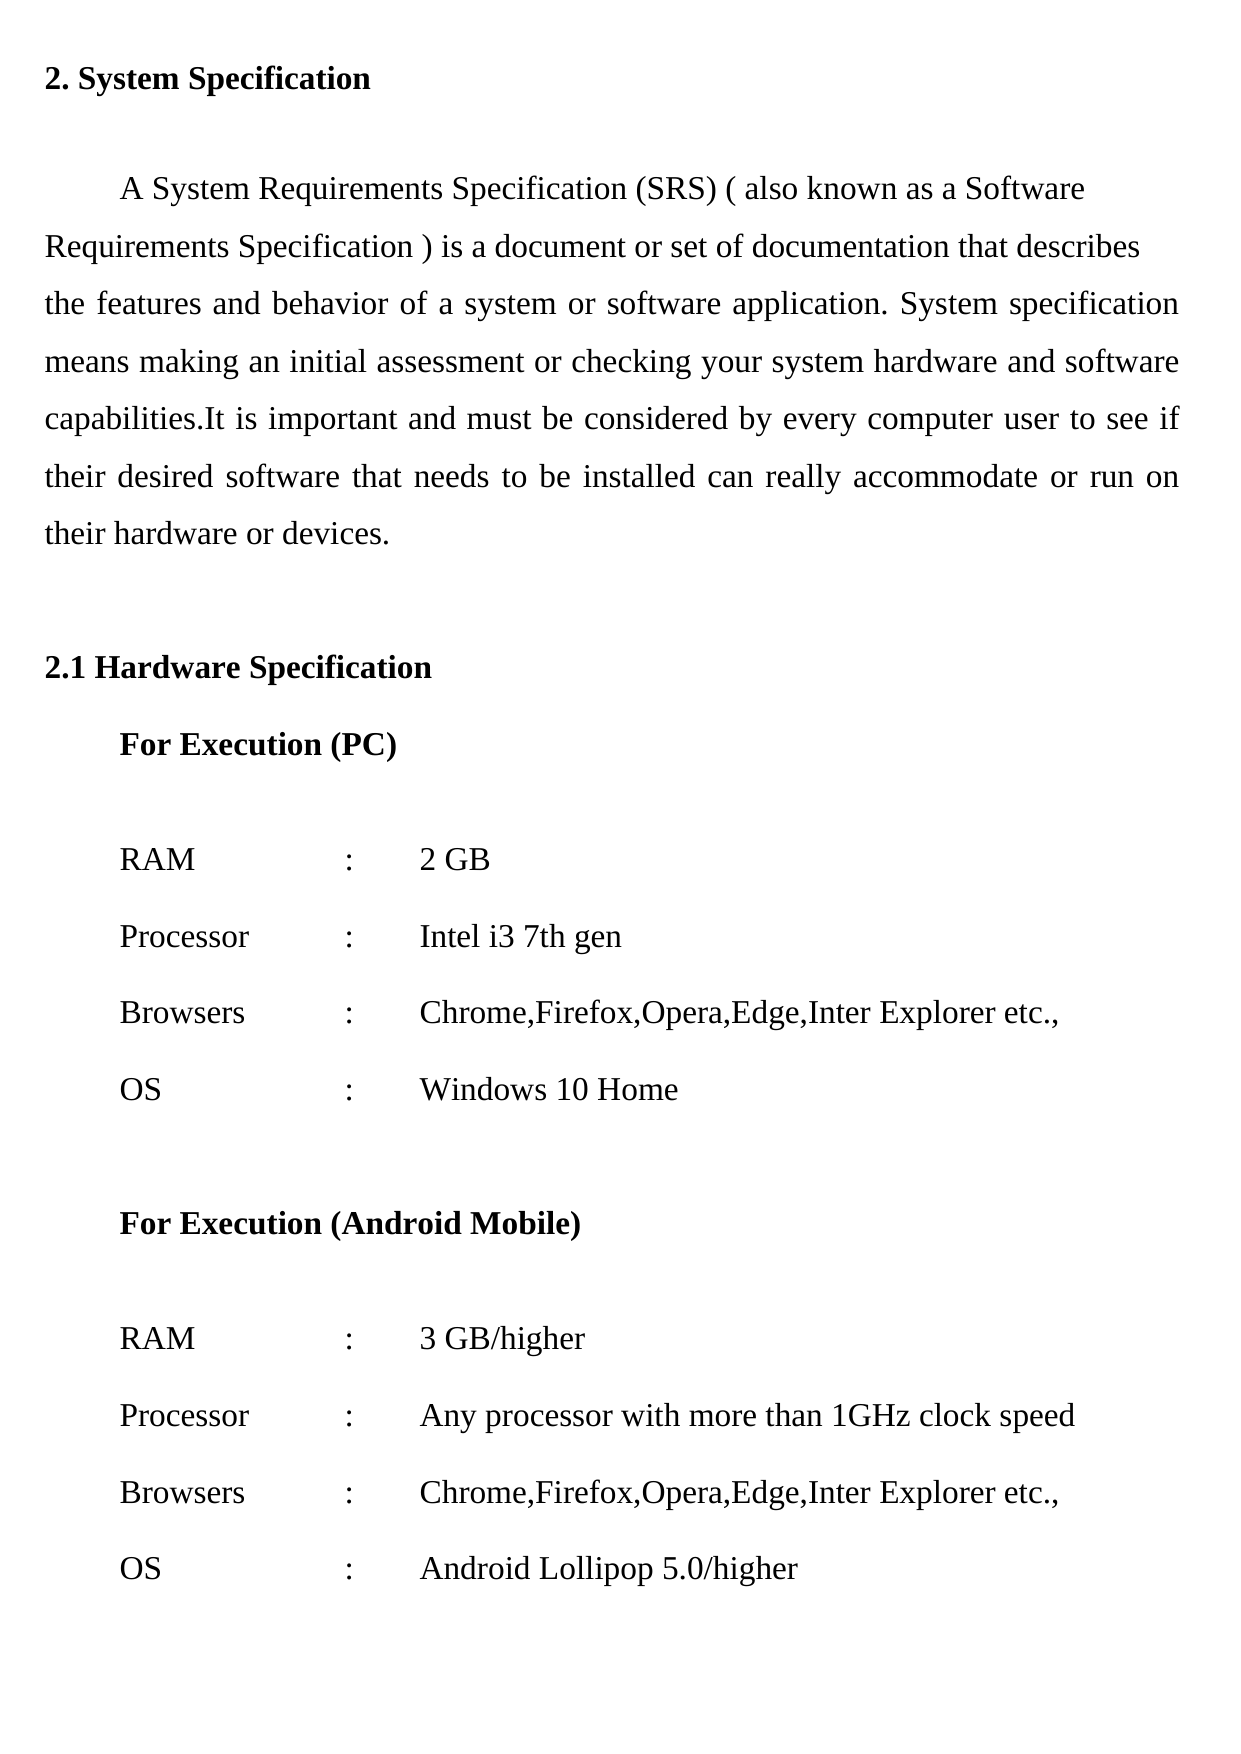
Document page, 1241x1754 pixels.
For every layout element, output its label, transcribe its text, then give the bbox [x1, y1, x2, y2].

text OS : Windows 10 Home [119, 1069, 1181, 1108]
text RAM : 3 GB/higher [119, 1318, 1181, 1357]
text Processor : Any processor with more than 1GHz clock speed [119, 1395, 1181, 1433]
text Browsers : Chrome,Firefox,Opera,Edge,Inter Explorer etc., [119, 1472, 1181, 1510]
text A System Requirements Specification (SRS) ( also known as a Software [44, 168, 1181, 207]
text Browsers : Chrome,Firefox,Opera,Edge,Inter Explorer etc., [119, 993, 1181, 1031]
text 2. System Specification [44, 58, 1181, 97]
text For Execution (PC) [119, 724, 1181, 763]
text For Execution (Android Mobile) [119, 1203, 1181, 1242]
text OS : Android Lollipop 5.0/higher [119, 1548, 1181, 1587]
text the features and behavior of a system or software application. System specification means making an initial assessment or checking your system hardware and software capabilities.It is important and must be considered by every computer user to see if their desired software that needs to be installed can really accommodate or run on their hardware or devices. [44, 283, 1181, 552]
text RAM : 2 GB [119, 839, 1181, 878]
text 2.1 Hardware Specification [44, 648, 1181, 686]
text Processor : Intel i3 7th gen [119, 916, 1181, 954]
text Requirements Specification ) is a document or set of documentation that describes [44, 226, 1181, 264]
